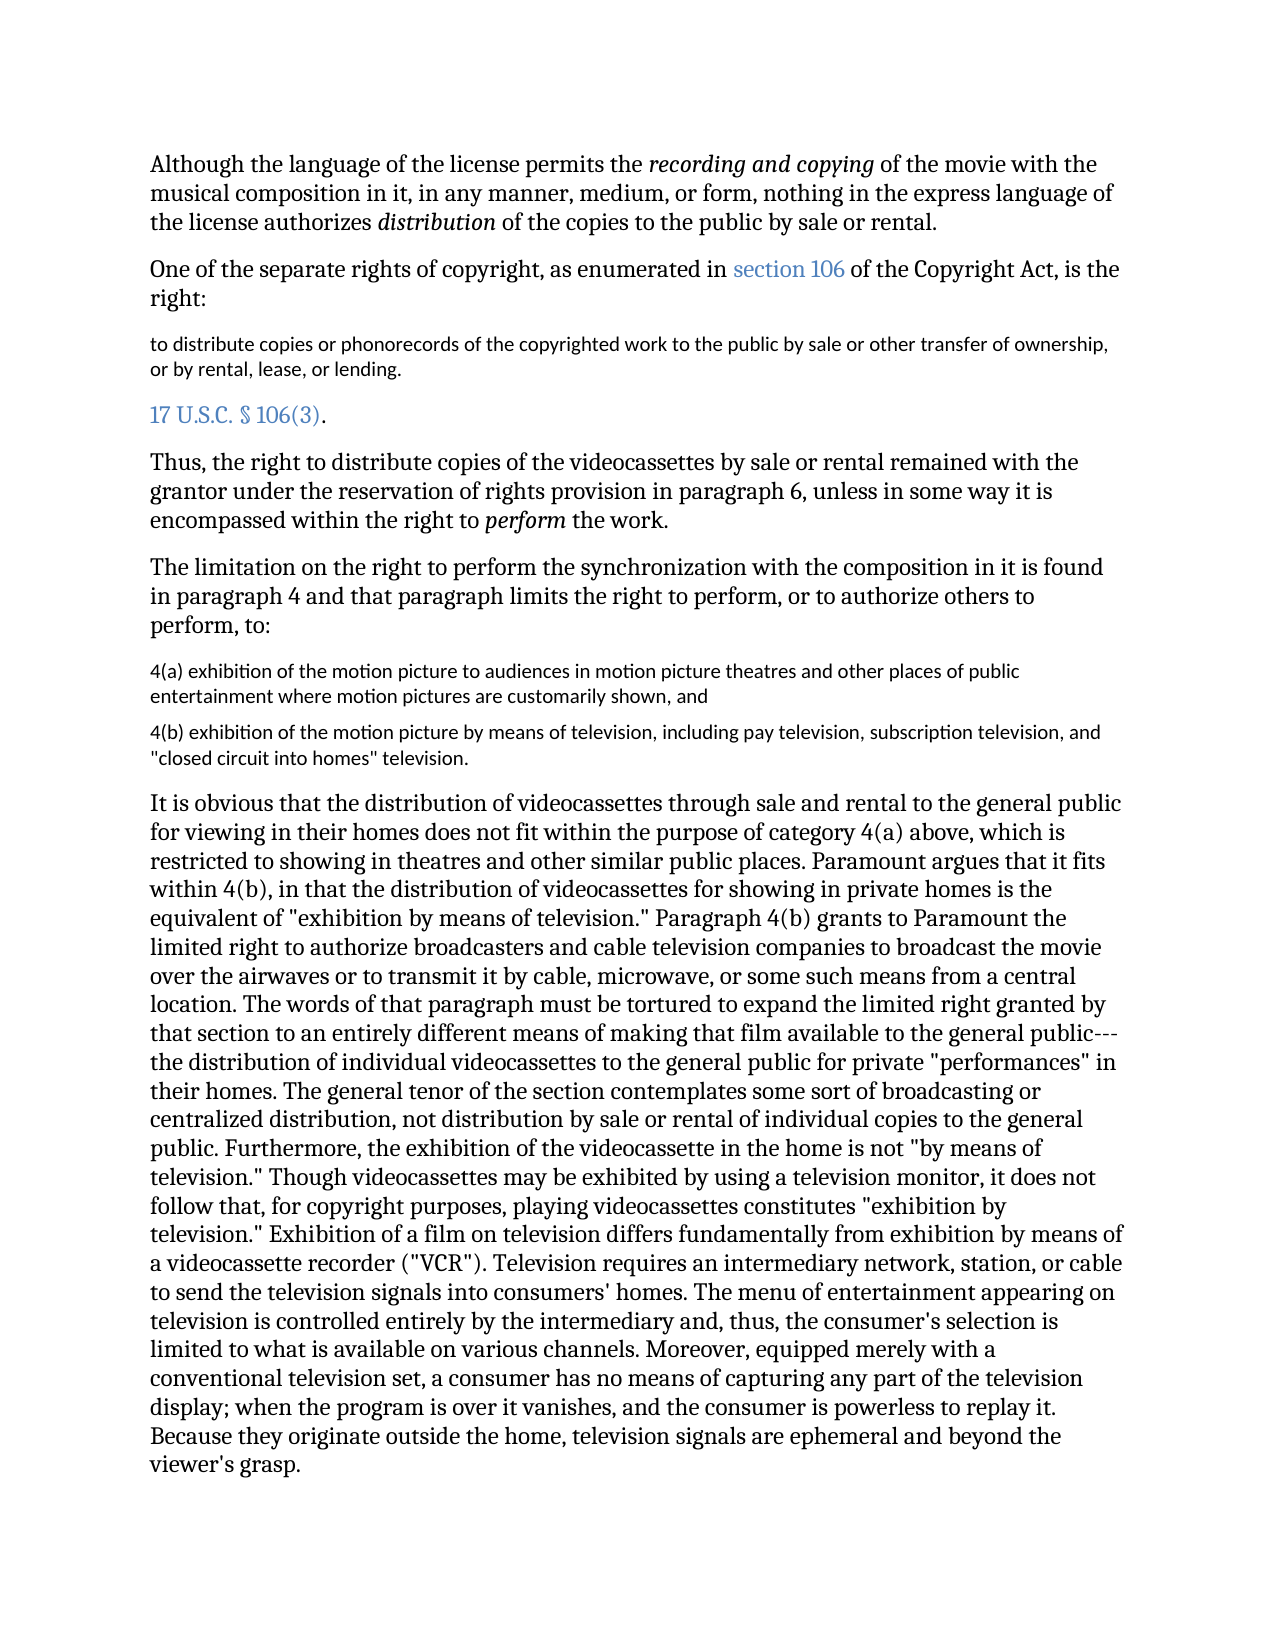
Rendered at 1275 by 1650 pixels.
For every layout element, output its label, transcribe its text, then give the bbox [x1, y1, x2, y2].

text to distribute copies or phonorecords of the copyrighted work to the public by sale or other transfer of ownership, or by rental, lease, or lending. [150, 331, 1125, 382]
text 4(a) exhibition of the motion picture to audiences in motion picture theatres and other places of public entertainment where motion pictures are customarily shown, and [150, 658, 1125, 709]
text 17 U.S.C. § 106(3). [150, 401, 1125, 429]
text 4(b) exhibition of the motion picture by means of television, including pay television, subscription television, and "closed circuit into homes" television. [150, 719, 1125, 770]
text One of the separate rights of copyright, as enumerated in section 106 of the Copyright Act, is the right: [150, 255, 1125, 312]
text The limitation on the right to perform the synchronization with the composition in it is found in paragraph 4 and that paragraph limits the right to perform, or to authorize others to perform, to: [150, 553, 1125, 639]
text Although the language of the license permits the recording and copying of the movie with the musical composition in it, in any manner, medium, or form, nothing in the express language of the license authorizes distribution of the copies to the public by sale or rental. [150, 150, 1125, 236]
text Thus, the right to distribute copies of the videocassettes by sale or rental remained with the grantor under the reservation of rights provision in paragraph 6, unless in some way it is encompassed within the right to perform the work. [150, 448, 1125, 534]
